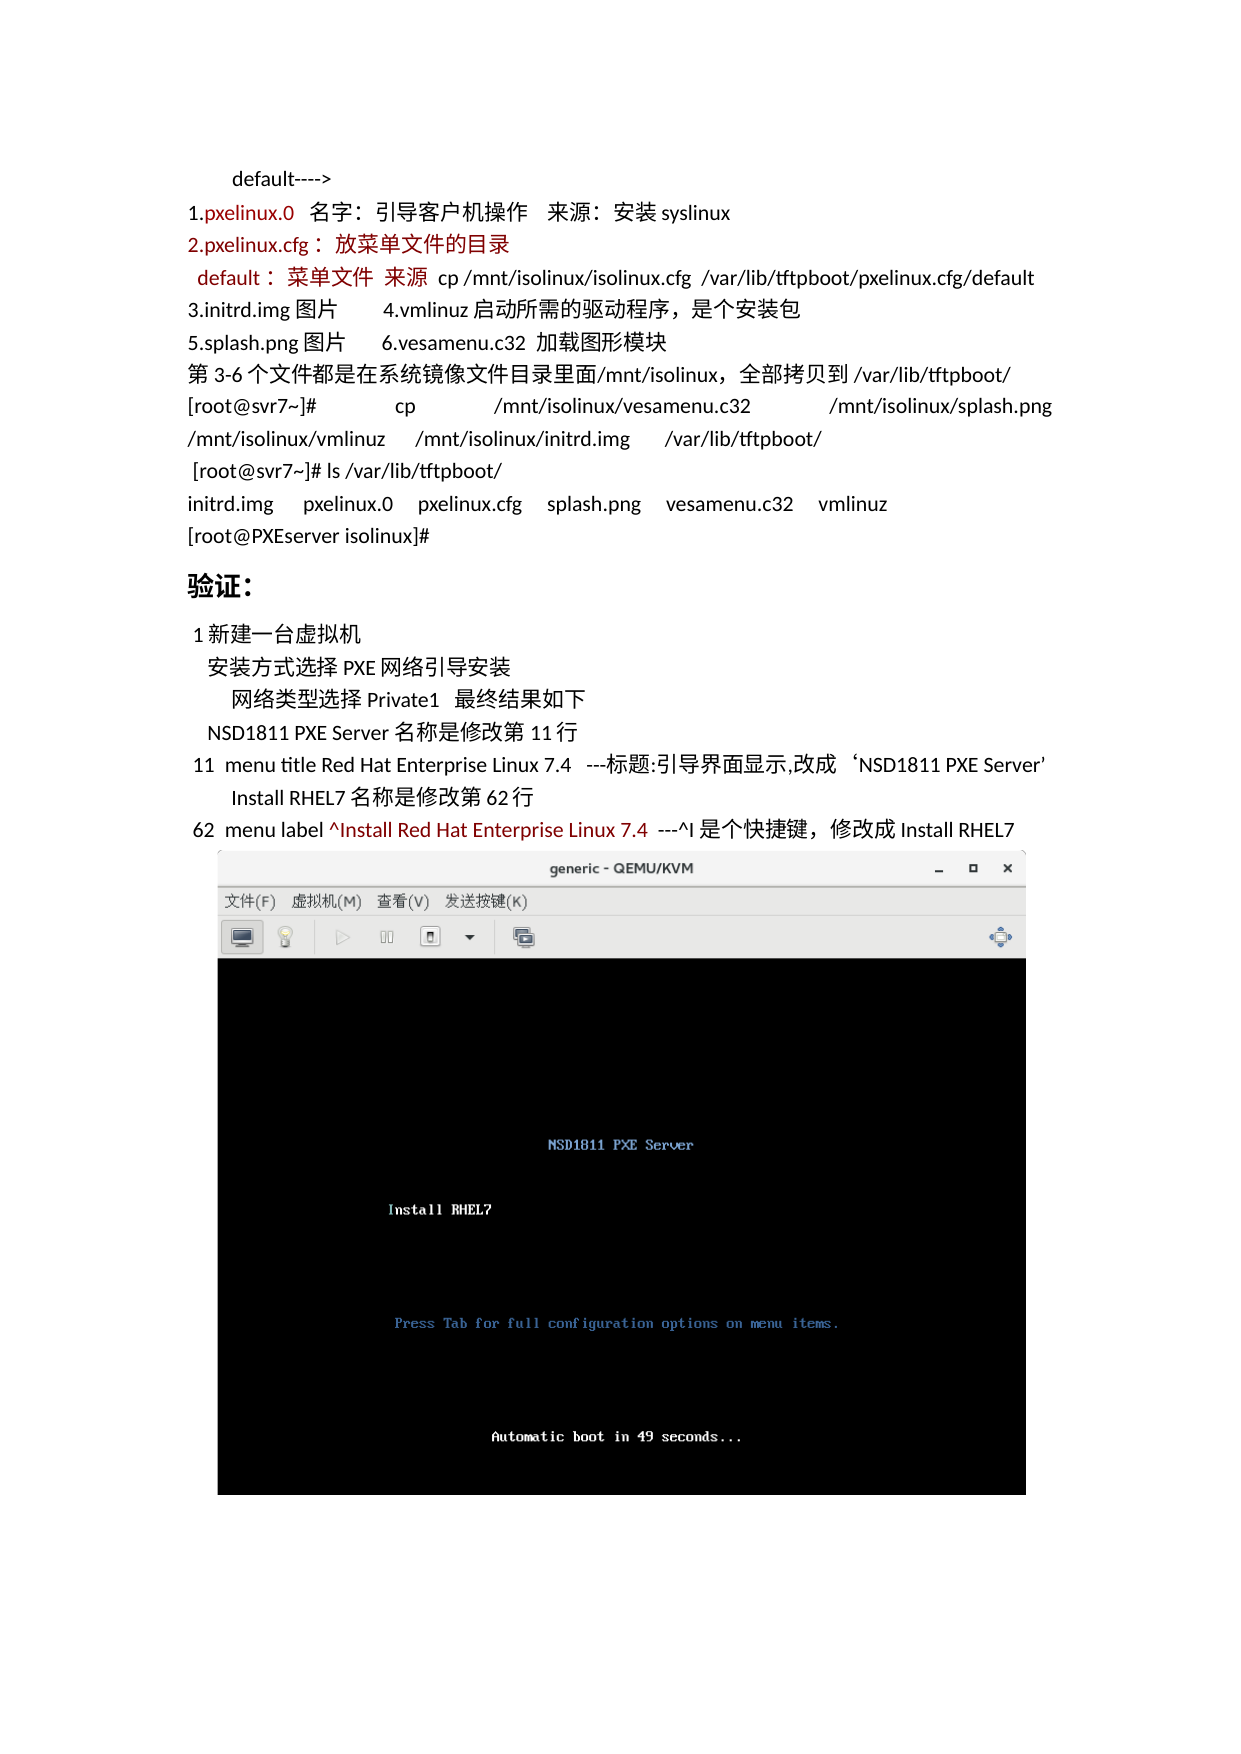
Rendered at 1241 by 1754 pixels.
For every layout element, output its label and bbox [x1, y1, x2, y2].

picture [217, 850, 1026, 1495]
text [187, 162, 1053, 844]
